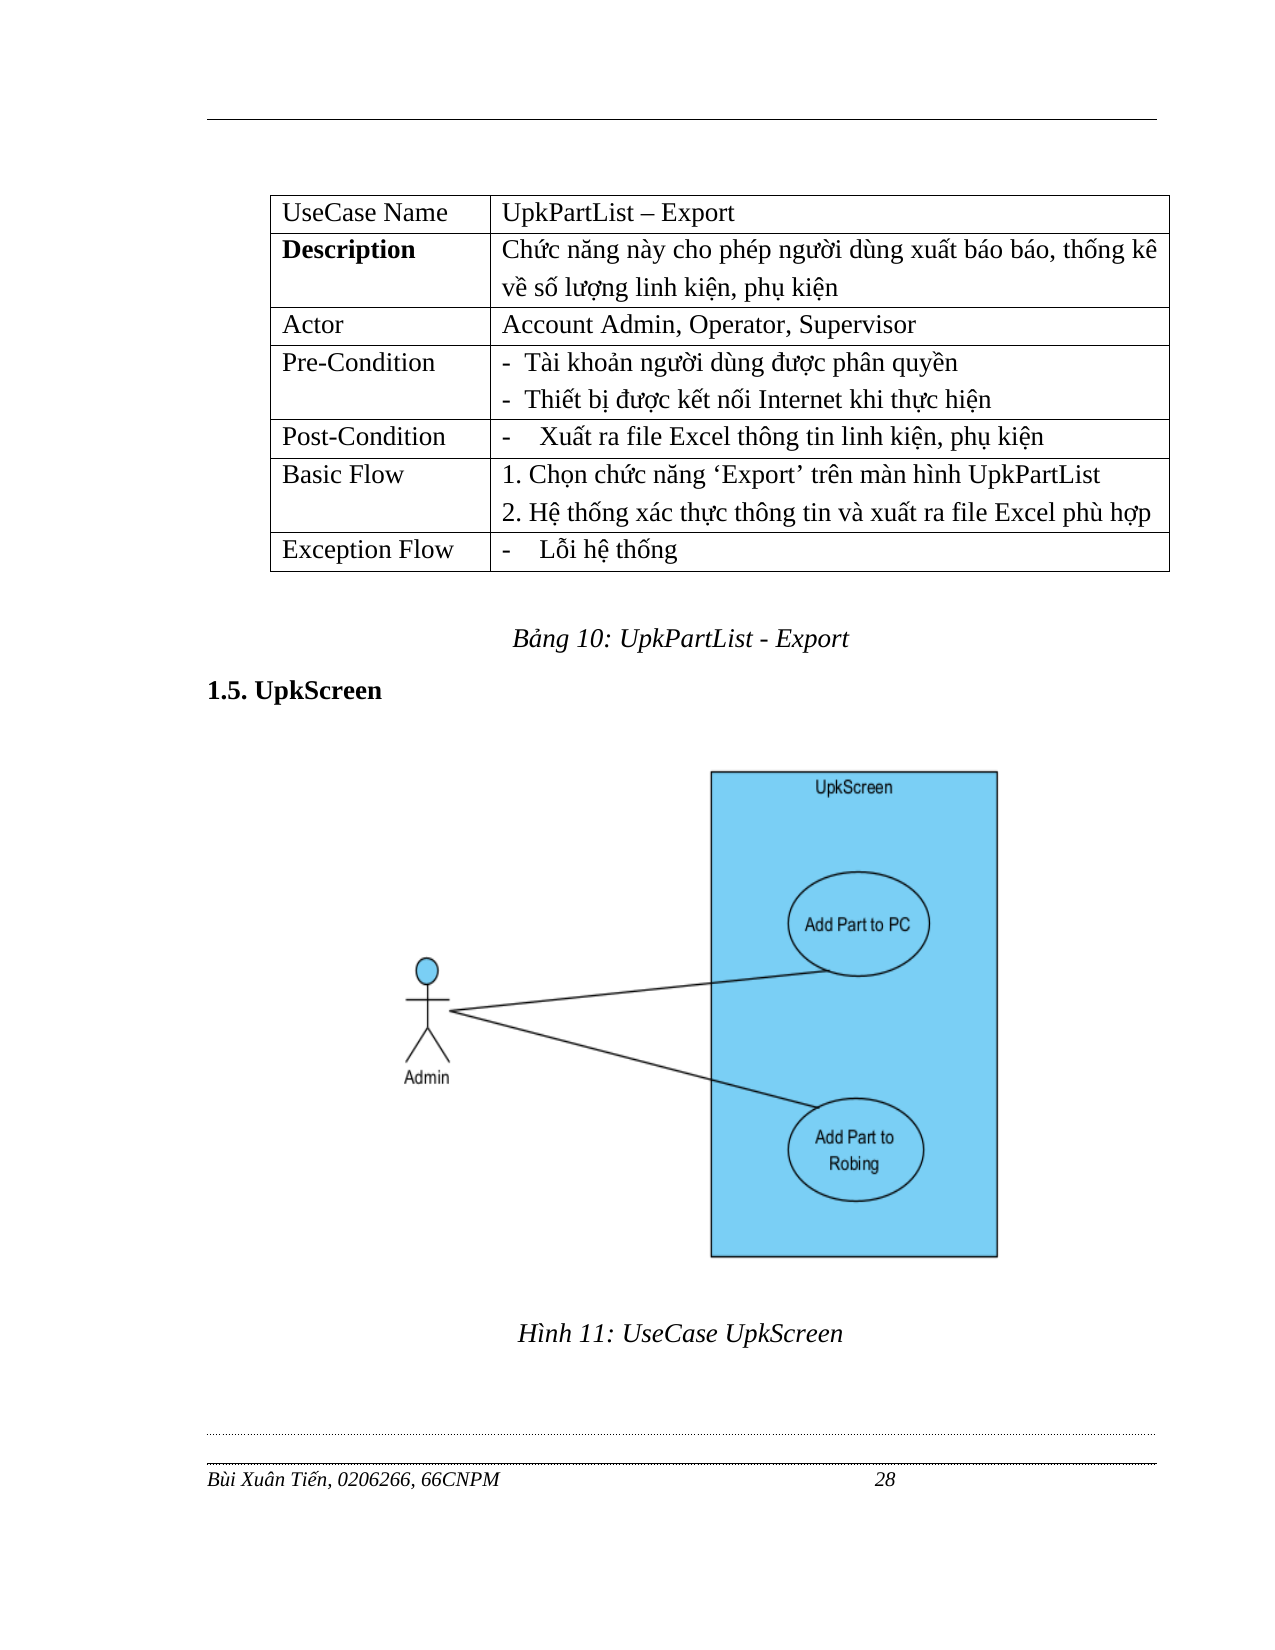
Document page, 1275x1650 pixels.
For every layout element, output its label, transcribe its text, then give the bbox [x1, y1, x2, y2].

table_cell Account Admin, Operator, Supervisor [491, 308, 1169, 344]
table_cell Lỗi hệ thống [491, 533, 1169, 571]
text 1.5. UpkScreen [207, 674, 1157, 705]
table_cell Post-Condition [271, 420, 490, 458]
table_header UpkPartList – Export [491, 196, 1169, 232]
picture [356, 727, 1115, 1291]
table_cell Xuất ra file Excel thông tin linh kiện, phụ kiện [491, 420, 1169, 458]
table_cell Chức năng này cho phép người dùng xuất báo báo, thống kê về số lượng linh kiện, phụ kiện [491, 234, 1169, 307]
table_cell Basic Flow [271, 459, 490, 532]
text Bảng 10: UpkPartList - Export [207, 622, 1157, 653]
table_cell Pre-Condition [271, 346, 490, 419]
table_cell Description [271, 234, 490, 307]
table_cell 1. Chọn chức năng ‘Export’ trên màn hình UpkPartList 2. Hệ thống xác thực thông tin và xuất ra file Excel phù hợp [491, 459, 1169, 532]
text Hình 11: UseCase UpkScreen [207, 1317, 1157, 1348]
table_cell Actor [271, 308, 490, 344]
table_cell - Tài khoản người dùng được phân quyền - Thiết bị được kết nối Internet khi thực hiện [491, 346, 1169, 419]
table_header UseCase Name [271, 196, 490, 232]
table_cell Exception Flow [271, 533, 490, 571]
